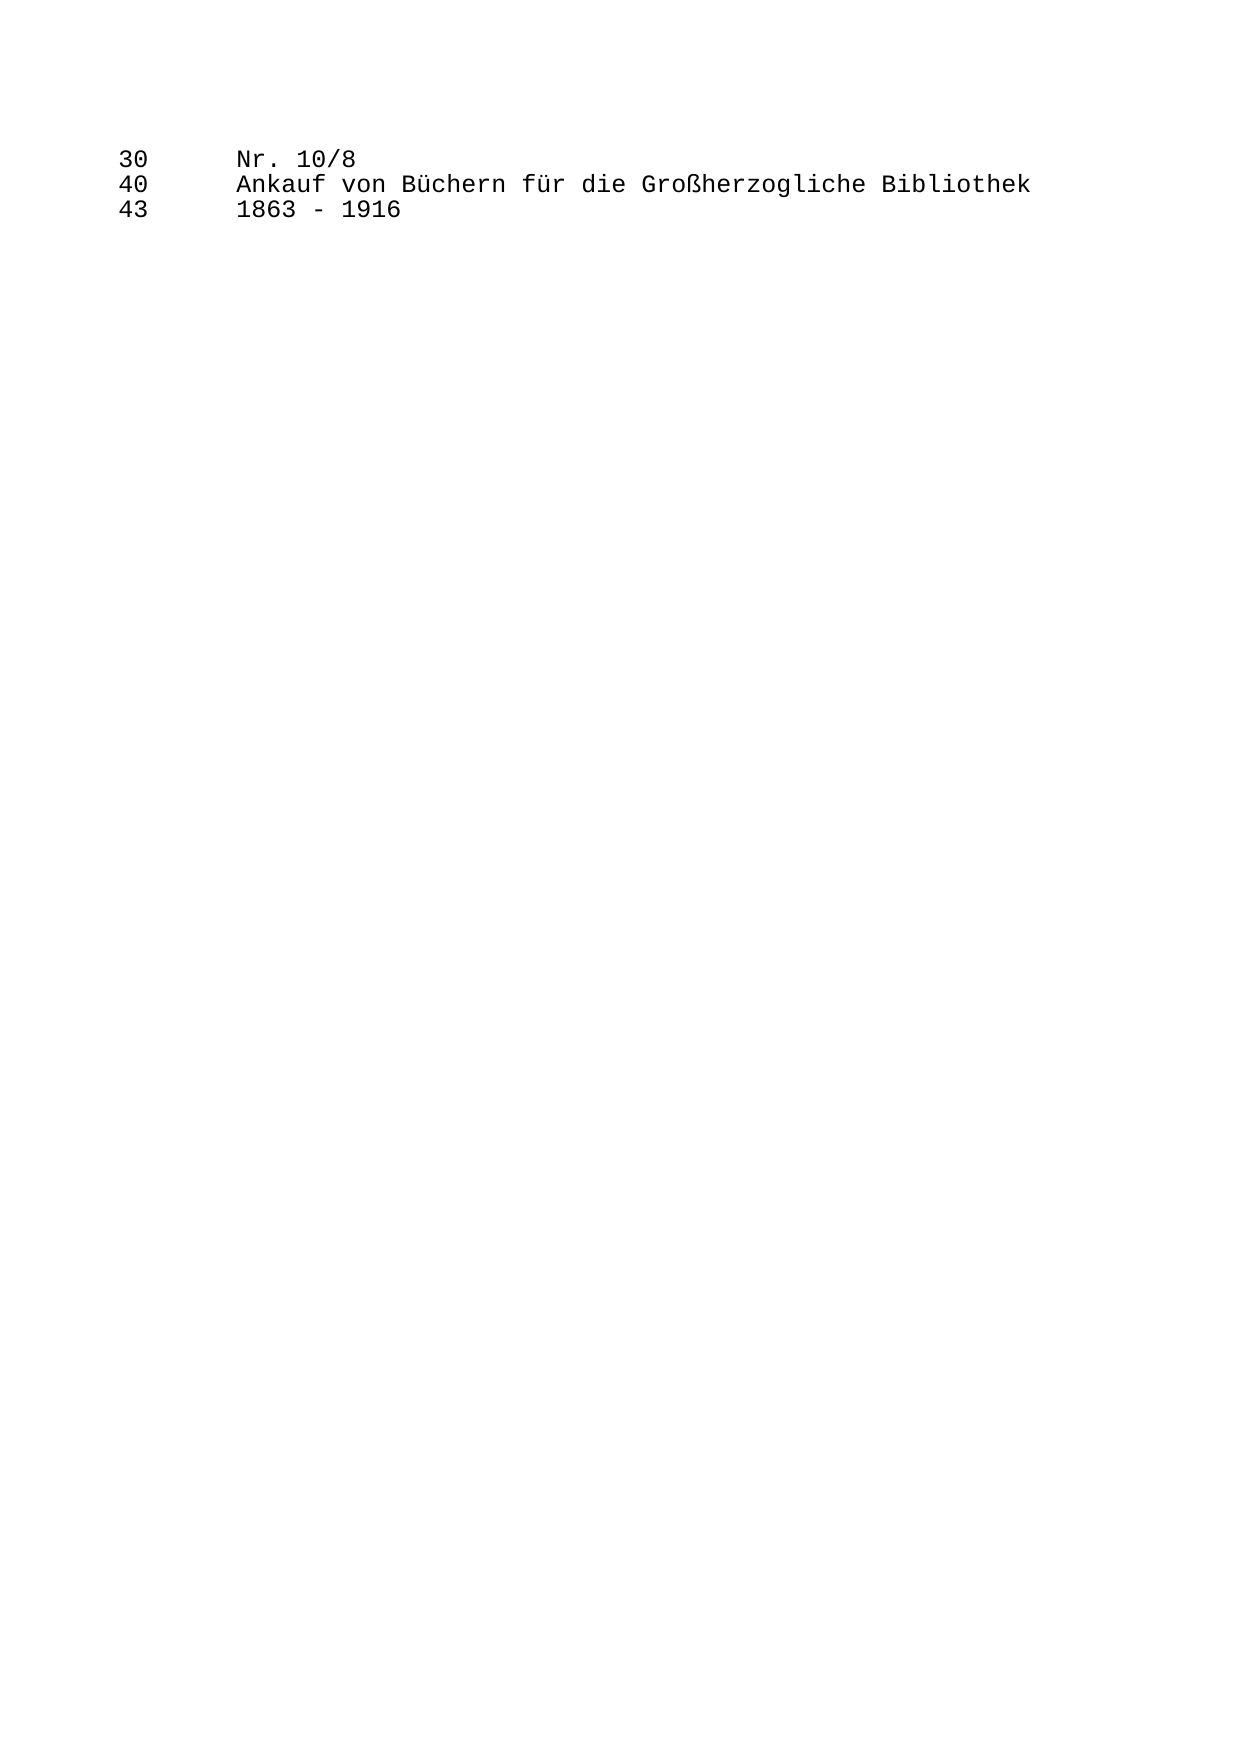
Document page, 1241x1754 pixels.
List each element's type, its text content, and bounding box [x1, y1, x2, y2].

text 30 Nr. 10/8 [118, 148, 1122, 173]
text 43 1863 - 1916 [118, 198, 1122, 223]
text 40 s[2{Ankauf} von 1{Bücher}]sn für die k[1{Großherzogliche s[Bibliothek]s}2{< Mecklenburg-Strelitz>}]k [118, 173, 1122, 198]
